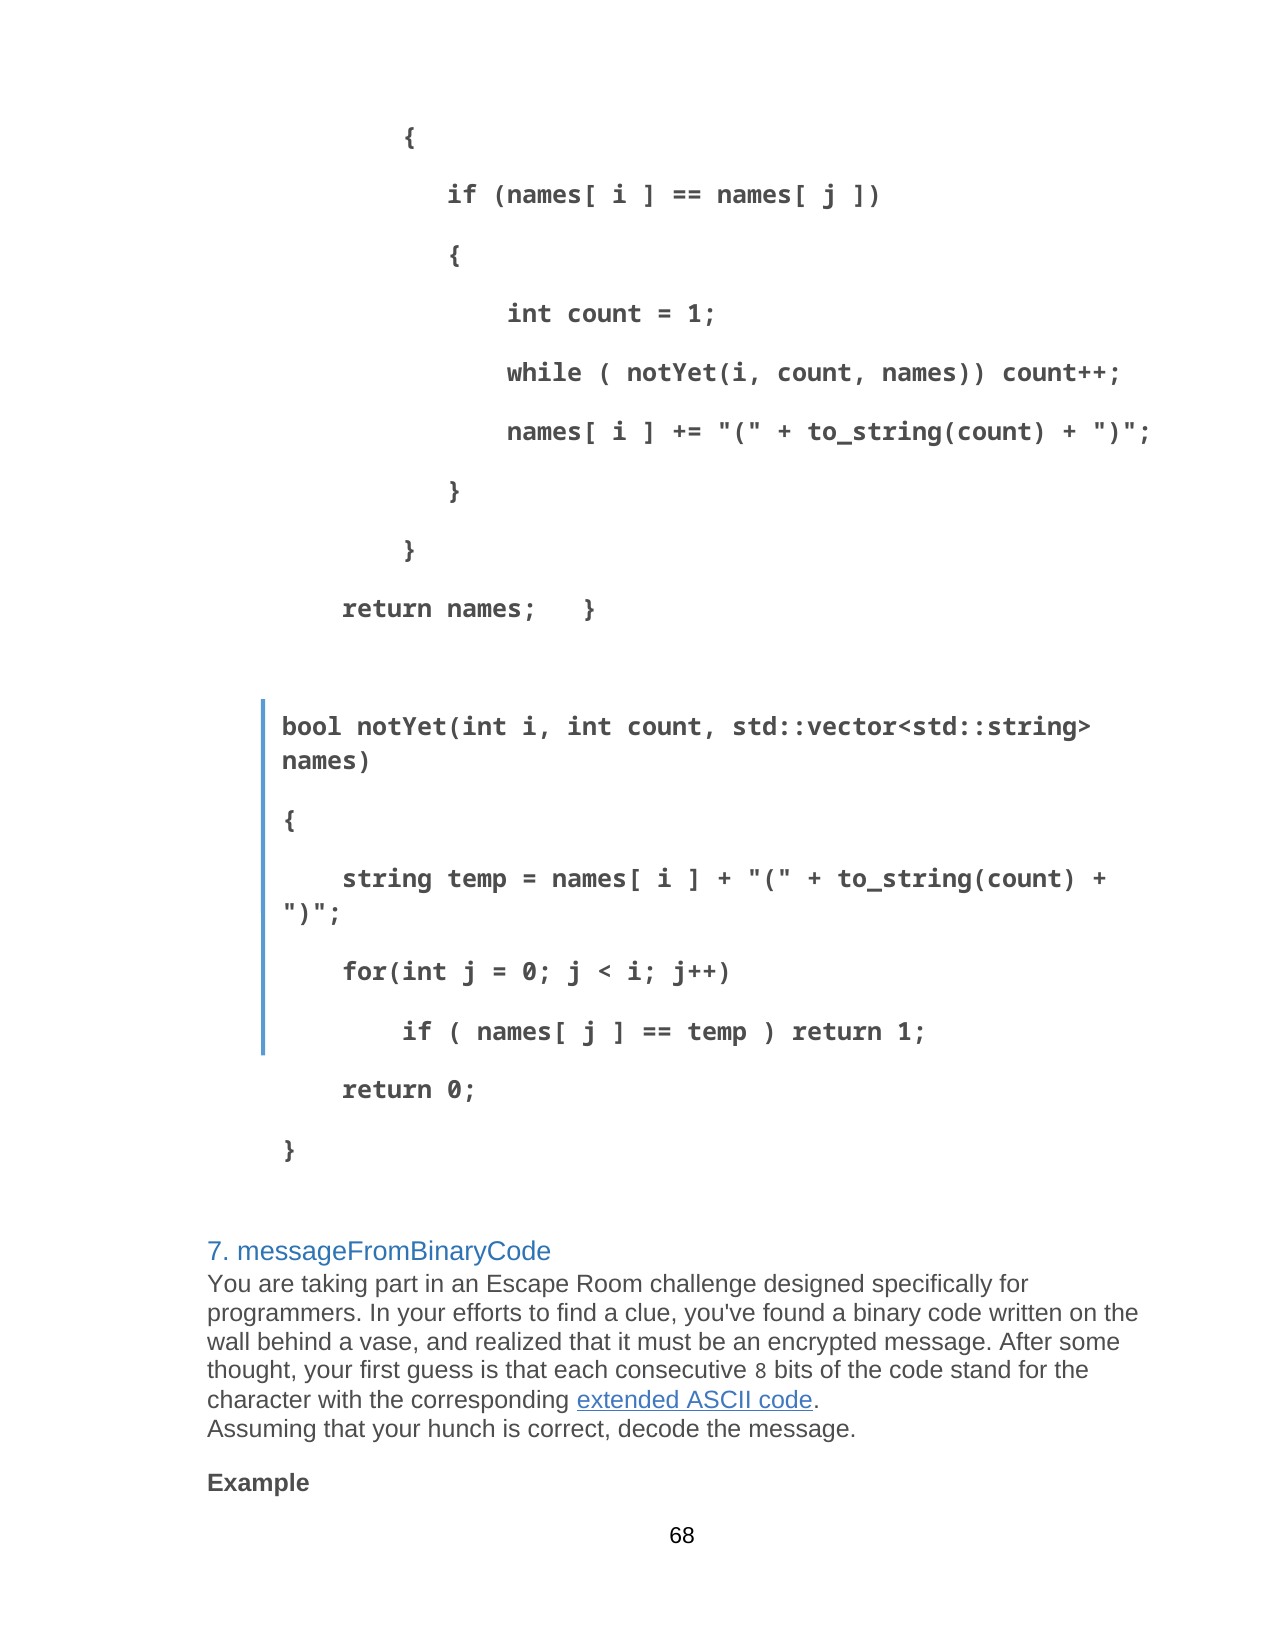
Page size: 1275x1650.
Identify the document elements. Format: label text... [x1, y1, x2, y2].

text while ( notYet(i, count, names)) count++; [282, 354, 1157, 388]
text } [282, 1131, 1157, 1165]
text { [282, 802, 1157, 836]
text string temp = names[ i ] + "(" + to_string(count) + ")"; [282, 861, 1157, 929]
text if (names[ i ] == names[ j ]) [282, 177, 1157, 211]
text Assuming that your hunch is correct, decode the message. [207, 1414, 1157, 1442]
text for(int j = 0; j < i; j++) [282, 954, 1157, 988]
text You are taking part in an Escape Room challenge designed specifically for programmers. In your efforts to find a clue, you've found a binary code written on the wall behind a vase, and realized that it must be an encrypted message. After some thought, your first guess is that each consecutive 8 bits of the code stand for the character with the corresponding extended ASCII code. [207, 1269, 1157, 1414]
text int count = 1; [282, 295, 1157, 329]
text return 0; [282, 1072, 1157, 1106]
subtitle 7. messageFromBinaryCode [207, 1235, 1157, 1267]
text bool notYet(int i, int count, std::vector<std::string> names) [282, 709, 1157, 777]
text { [282, 236, 1157, 270]
text { [282, 118, 1157, 152]
text names[ i ] += "(" + to_string(count) + ")"; [282, 413, 1157, 447]
text if ( names[ j ] == temp ) return 1; [282, 1013, 1157, 1047]
text Example [207, 1467, 1157, 1496]
text return names; } [282, 591, 1157, 625]
text } [282, 532, 1157, 566]
text } [282, 472, 1157, 507]
